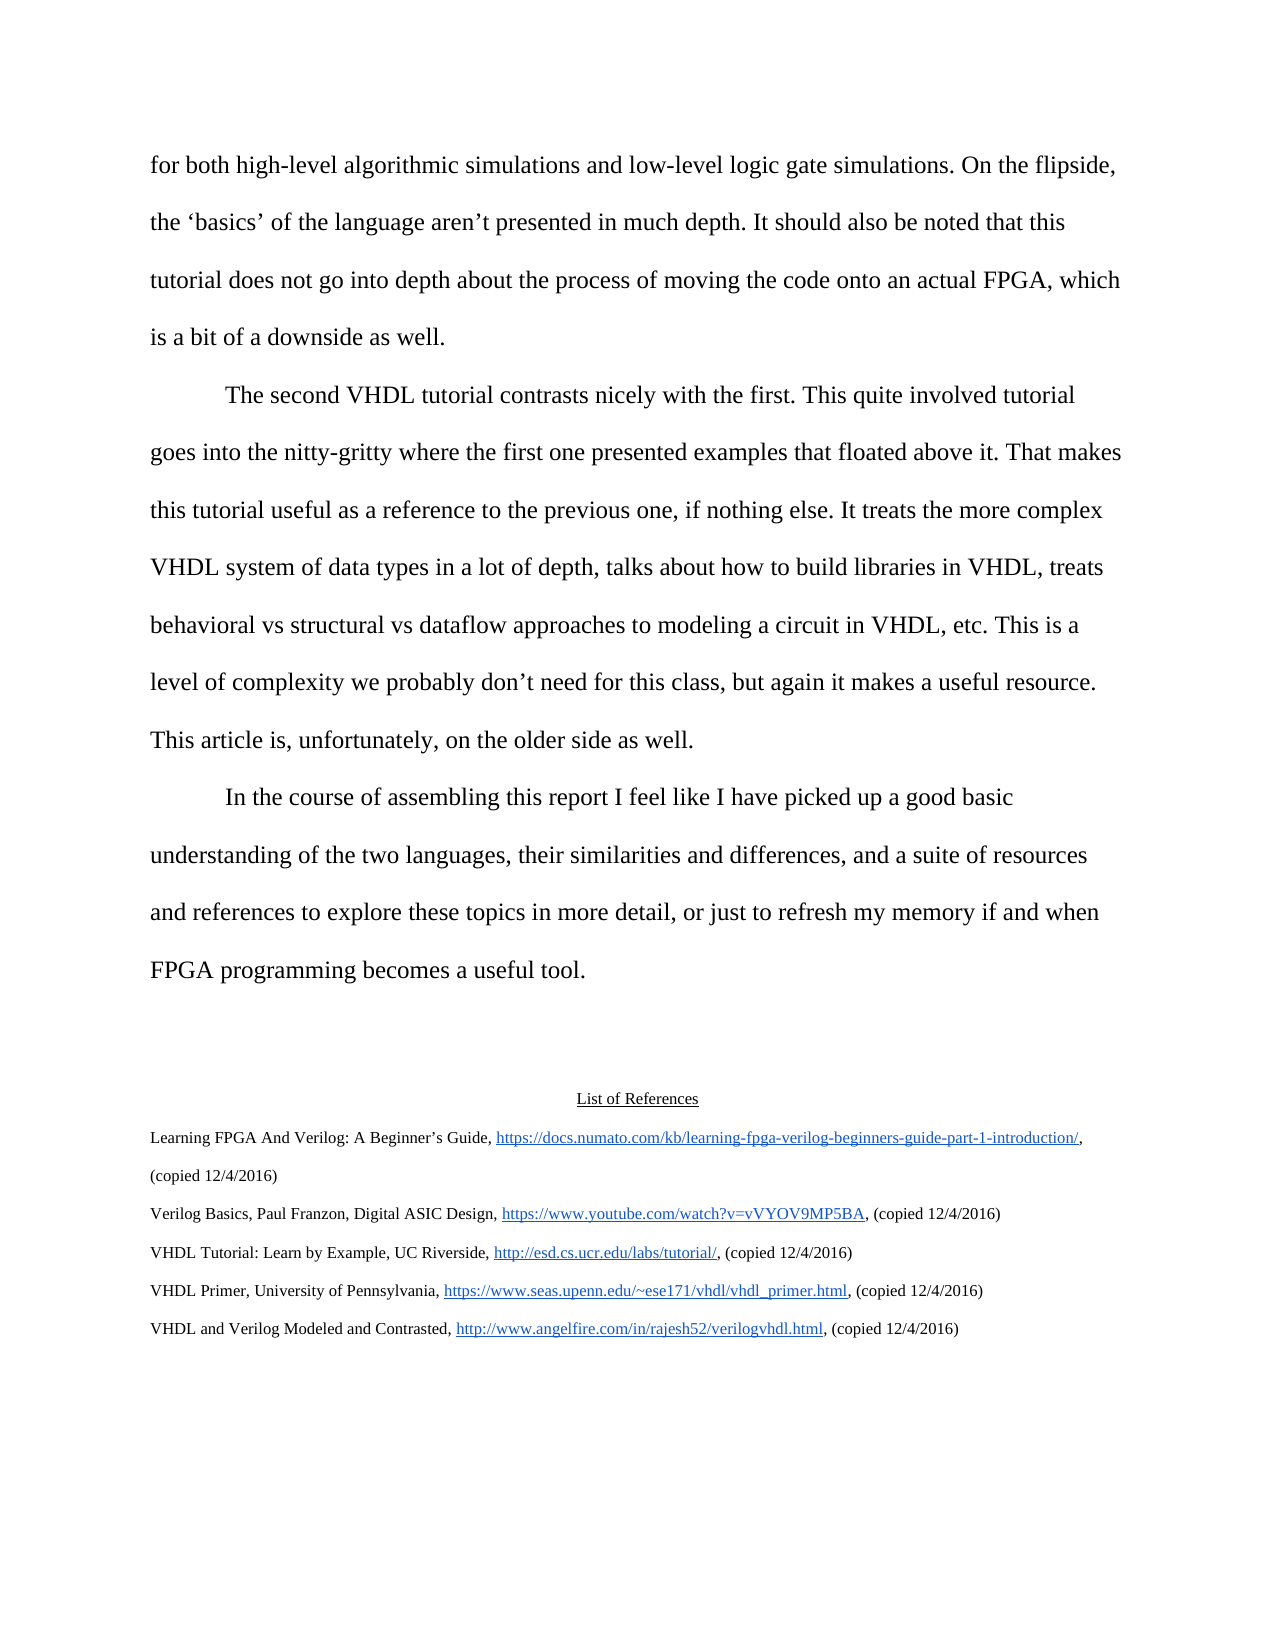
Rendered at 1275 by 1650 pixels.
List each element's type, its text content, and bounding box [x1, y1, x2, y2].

text Verilog Basics, Paul Franzon, Digital ASIC Design, https://www.youtube.com/watch?v=vVYOV9MP5BA, (copied 12/4/2016) [150, 1204, 1125, 1223]
text The second VHDL tutorial contrasts nicely with the first. This quite involved tutorial goes into the nitty-gritty where the first one presented examples that floated above it. That makes this tutorial useful as a reference to the previous one, if nothing else. It treats the more complex VHDL system of data types in a lot of depth, talks about how to build libraries in VHDL, treats behavioral vs structural vs dataflow approaches to modeling a circuit in VHDL, etc. This is a level of complexity we probably don’t need for this class, but again it makes a useful resource. This article is, unfortunately, on the older side as well. [150, 380, 1125, 754]
text VHDL Primer, University of Pennsylvania, https://www.seas.upenn.edu/~ese171/vhdl/vhdl_primer.html, (copied 12/4/2016) [150, 1281, 1125, 1300]
text VHDL Tutorial: Learn by Example, UC Riverside, http://esd.cs.ucr.edu/labs/tutorial/, (copied 12/4/2016) [150, 1242, 1125, 1262]
text In the course of assembling this report I feel like I have picked up a good basic understanding of the two languages, their similarities and differences, and a suite of resources and references to explore these topics in more detail, or just to refresh my memory if and when FPGA programming becomes a useful tool. [150, 782, 1125, 984]
text Learning FPGA And Verilog: A Beginner’s Guide, https://docs.numato.com/kb/learning-fpga-verilog-beginners-guide-part-1-introduction/, (copied 12/4/2016) [150, 1127, 1125, 1185]
text VHDL and Verilog Modeled and Contrasted, http://www.angelfire.com/in/rajesh52/verilogvhdl.html, (copied 12/4/2016) [150, 1319, 1125, 1338]
text List of References [150, 1089, 1125, 1108]
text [150, 150, 1125, 351]
